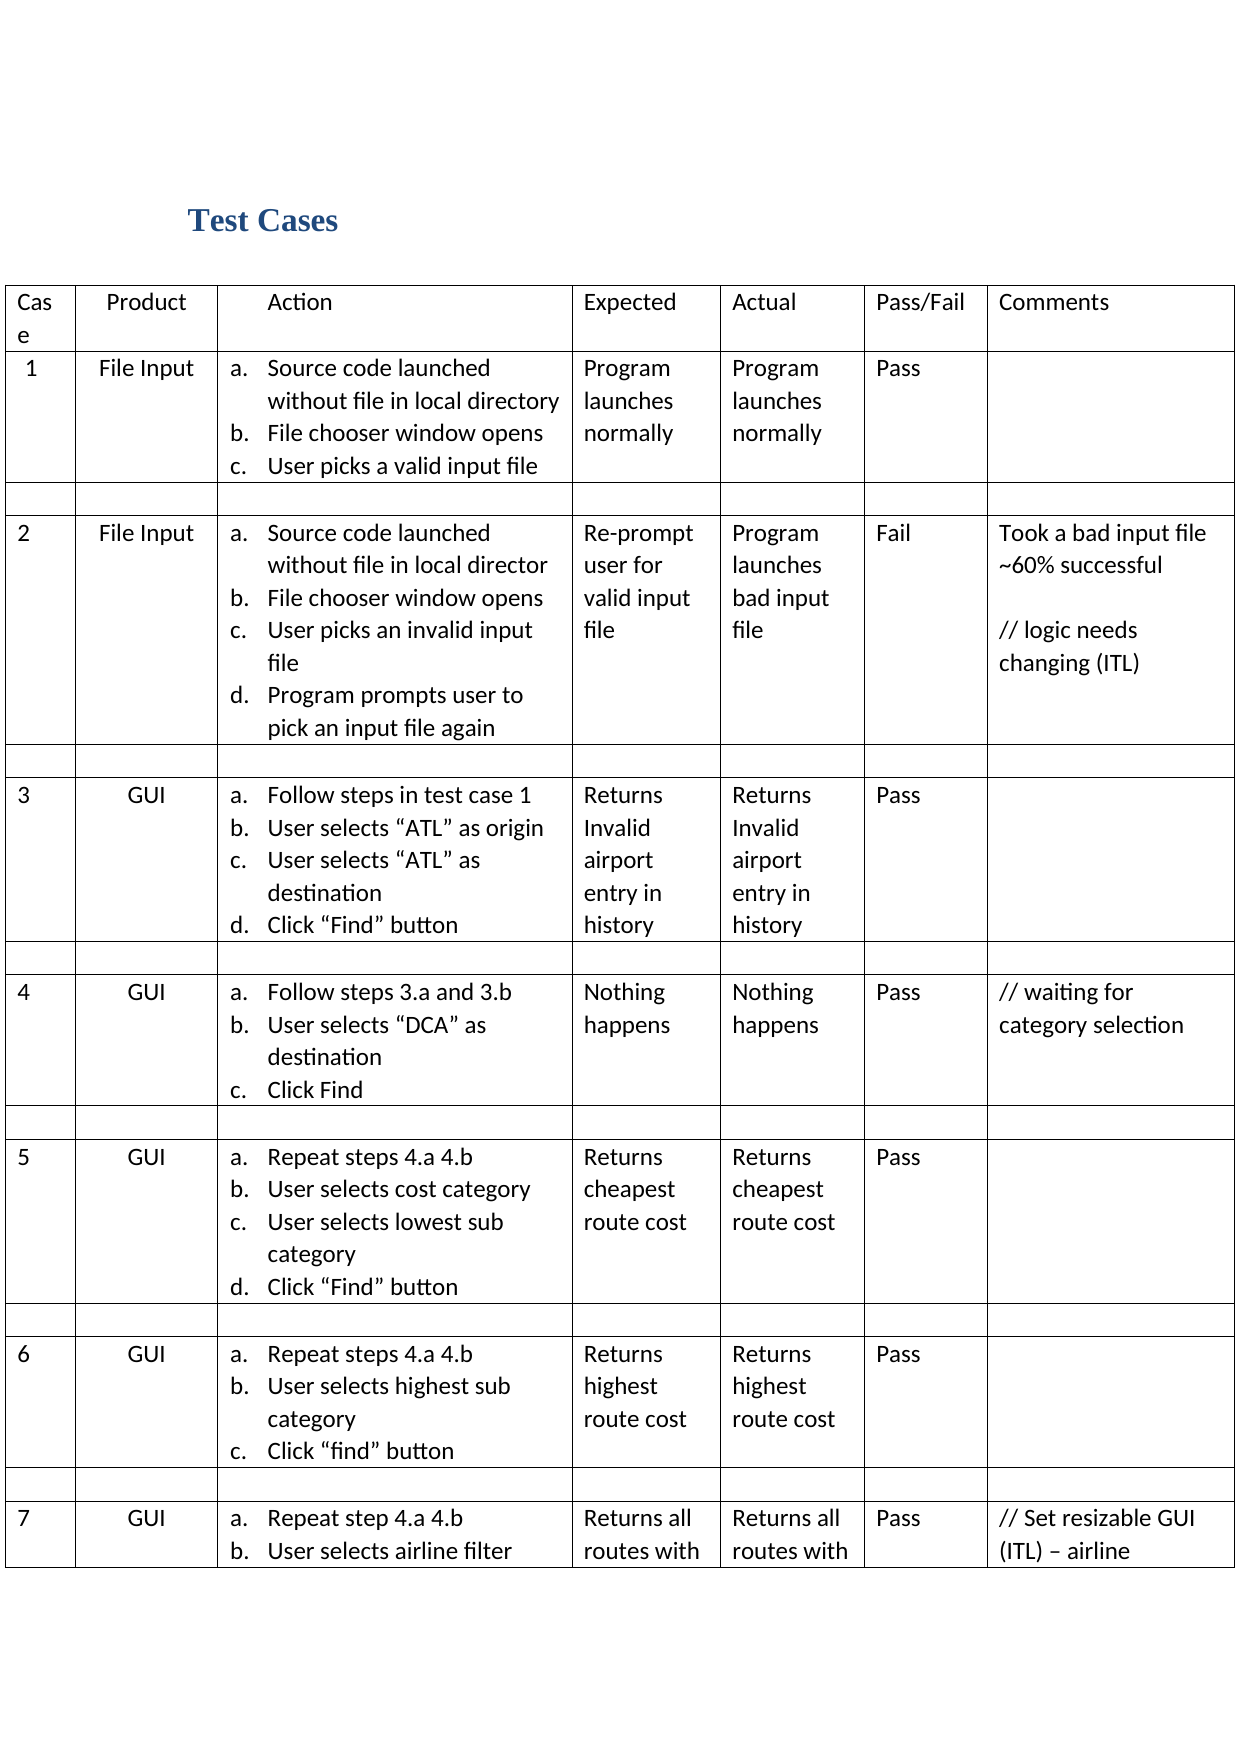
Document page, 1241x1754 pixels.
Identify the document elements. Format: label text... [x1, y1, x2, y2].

table_cell [721, 745, 864, 777]
table_header Pass/Fail [865, 286, 987, 351]
table_cell 7 [6, 1502, 75, 1567]
table_cell [76, 942, 217, 974]
table_cell [6, 942, 75, 974]
table_header Actual [721, 286, 864, 351]
table_header Action [218, 286, 572, 351]
table_cell [218, 1468, 572, 1501]
table_cell 6 [6, 1337, 75, 1467]
table_header Product [76, 286, 217, 351]
table_cell File Input [76, 516, 217, 744]
table_cell [6, 1468, 75, 1501]
table_cell [76, 1106, 217, 1139]
table_cell Returns highest route cost [573, 1337, 720, 1467]
table_header Expected [573, 286, 720, 351]
table_cell GUI [76, 1502, 217, 1567]
table_cell [988, 352, 1234, 482]
table_cell [721, 1468, 864, 1501]
table_cell Program launches normally [573, 352, 720, 482]
table_cell Took a bad input file ~60% successful // logic needs changing (ITL) [988, 516, 1234, 744]
table_cell Pass [865, 975, 987, 1105]
table_cell [721, 483, 864, 515]
table_cell 3 [6, 778, 75, 941]
table_cell Pass [865, 352, 987, 482]
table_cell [573, 1502, 720, 1567]
table_cell [865, 1468, 987, 1501]
table_cell Pass [865, 1337, 987, 1467]
table_cell [988, 942, 1234, 974]
table_cell Fail [865, 516, 987, 744]
table_cell Source code launched without file in local director File chooser window opens User picks an invalid input file Program prompts user to pick an input file again [218, 516, 572, 744]
table_cell [218, 942, 572, 974]
table_cell // waiting for category selection [988, 975, 1234, 1105]
table_cell [988, 778, 1234, 941]
table_cell [6, 1304, 75, 1336]
table_cell [76, 1468, 217, 1501]
table_cell 4 [6, 975, 75, 1105]
table_cell [6, 745, 75, 777]
table_cell GUI [76, 1337, 217, 1467]
table_cell [573, 1304, 720, 1336]
table_cell [573, 1106, 720, 1139]
table_cell [573, 483, 720, 515]
table_cell [721, 1304, 864, 1336]
table_cell [573, 1468, 720, 1501]
table_cell Nothing happens [573, 975, 720, 1105]
table_cell [988, 745, 1234, 777]
table_cell 1 [6, 352, 75, 482]
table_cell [218, 1502, 572, 1567]
table_cell Repeat steps 4.a 4.b User selects cost category User selects lowest sub category Click “Find” button [218, 1140, 572, 1302]
table_cell [76, 1304, 217, 1336]
table_cell Repeat steps 4.a 4.b User selects highest sub category Click “find” button [218, 1337, 572, 1467]
table_cell File Input [76, 352, 217, 482]
table_cell Follow steps in test case 1 User selects “ATL” as origin User selects “ATL” as destination Click “Find” button [218, 778, 572, 941]
table_cell [988, 1337, 1234, 1467]
table_cell [865, 942, 987, 974]
table_header Case [6, 286, 75, 351]
table_cell [721, 942, 864, 974]
table_cell Pass [865, 1140, 987, 1302]
table_cell Follow steps 3.a and 3.b User selects “DCA” as destination Click Find [218, 975, 572, 1105]
subtitle Test Cases [187, 187, 1053, 252]
table_cell [988, 1140, 1234, 1302]
table_cell [865, 745, 987, 777]
table_cell 5 [6, 1140, 75, 1302]
table_cell [865, 1106, 987, 1139]
table_cell [218, 1106, 572, 1139]
table_cell [988, 1106, 1234, 1139]
table_cell Source code launched without file in local directory File chooser window opens User picks a valid input file [218, 352, 572, 482]
table_cell 2 [6, 516, 75, 744]
table_cell Returns Invalid airport entry in history [721, 778, 864, 941]
table_cell Pass [865, 778, 987, 941]
table_cell Returns Invalid airport entry in history [573, 778, 720, 941]
table_cell Program launches bad input file [721, 516, 864, 744]
table_cell [988, 1304, 1234, 1336]
table_cell Re-prompt user for valid input file [573, 516, 720, 744]
table_cell Nothing happens [721, 975, 864, 1105]
table_cell [6, 483, 75, 515]
table_cell Pass [865, 1502, 987, 1567]
table_cell [721, 1106, 864, 1139]
table_cell Returns cheapest route cost [573, 1140, 720, 1302]
table_cell GUI [76, 1140, 217, 1302]
table_cell GUI [76, 778, 217, 941]
table_cell [573, 745, 720, 777]
table_cell [988, 483, 1234, 515]
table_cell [721, 1502, 864, 1567]
table_header Comments [988, 286, 1234, 351]
table_cell [6, 1106, 75, 1139]
table_cell Returns cheapest route cost [721, 1140, 864, 1302]
table_cell [218, 745, 572, 777]
table_cell [573, 942, 720, 974]
table_cell [76, 745, 217, 777]
table_cell Program launches normally [721, 352, 864, 482]
table_cell [988, 1468, 1234, 1501]
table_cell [988, 1502, 1234, 1567]
table_cell GUI [76, 975, 217, 1105]
table_cell [218, 483, 572, 515]
table_cell [218, 1304, 572, 1336]
table_cell [865, 1304, 987, 1336]
table_cell Returns highest route cost [721, 1337, 864, 1467]
table_cell [865, 483, 987, 515]
table_cell [76, 483, 217, 515]
